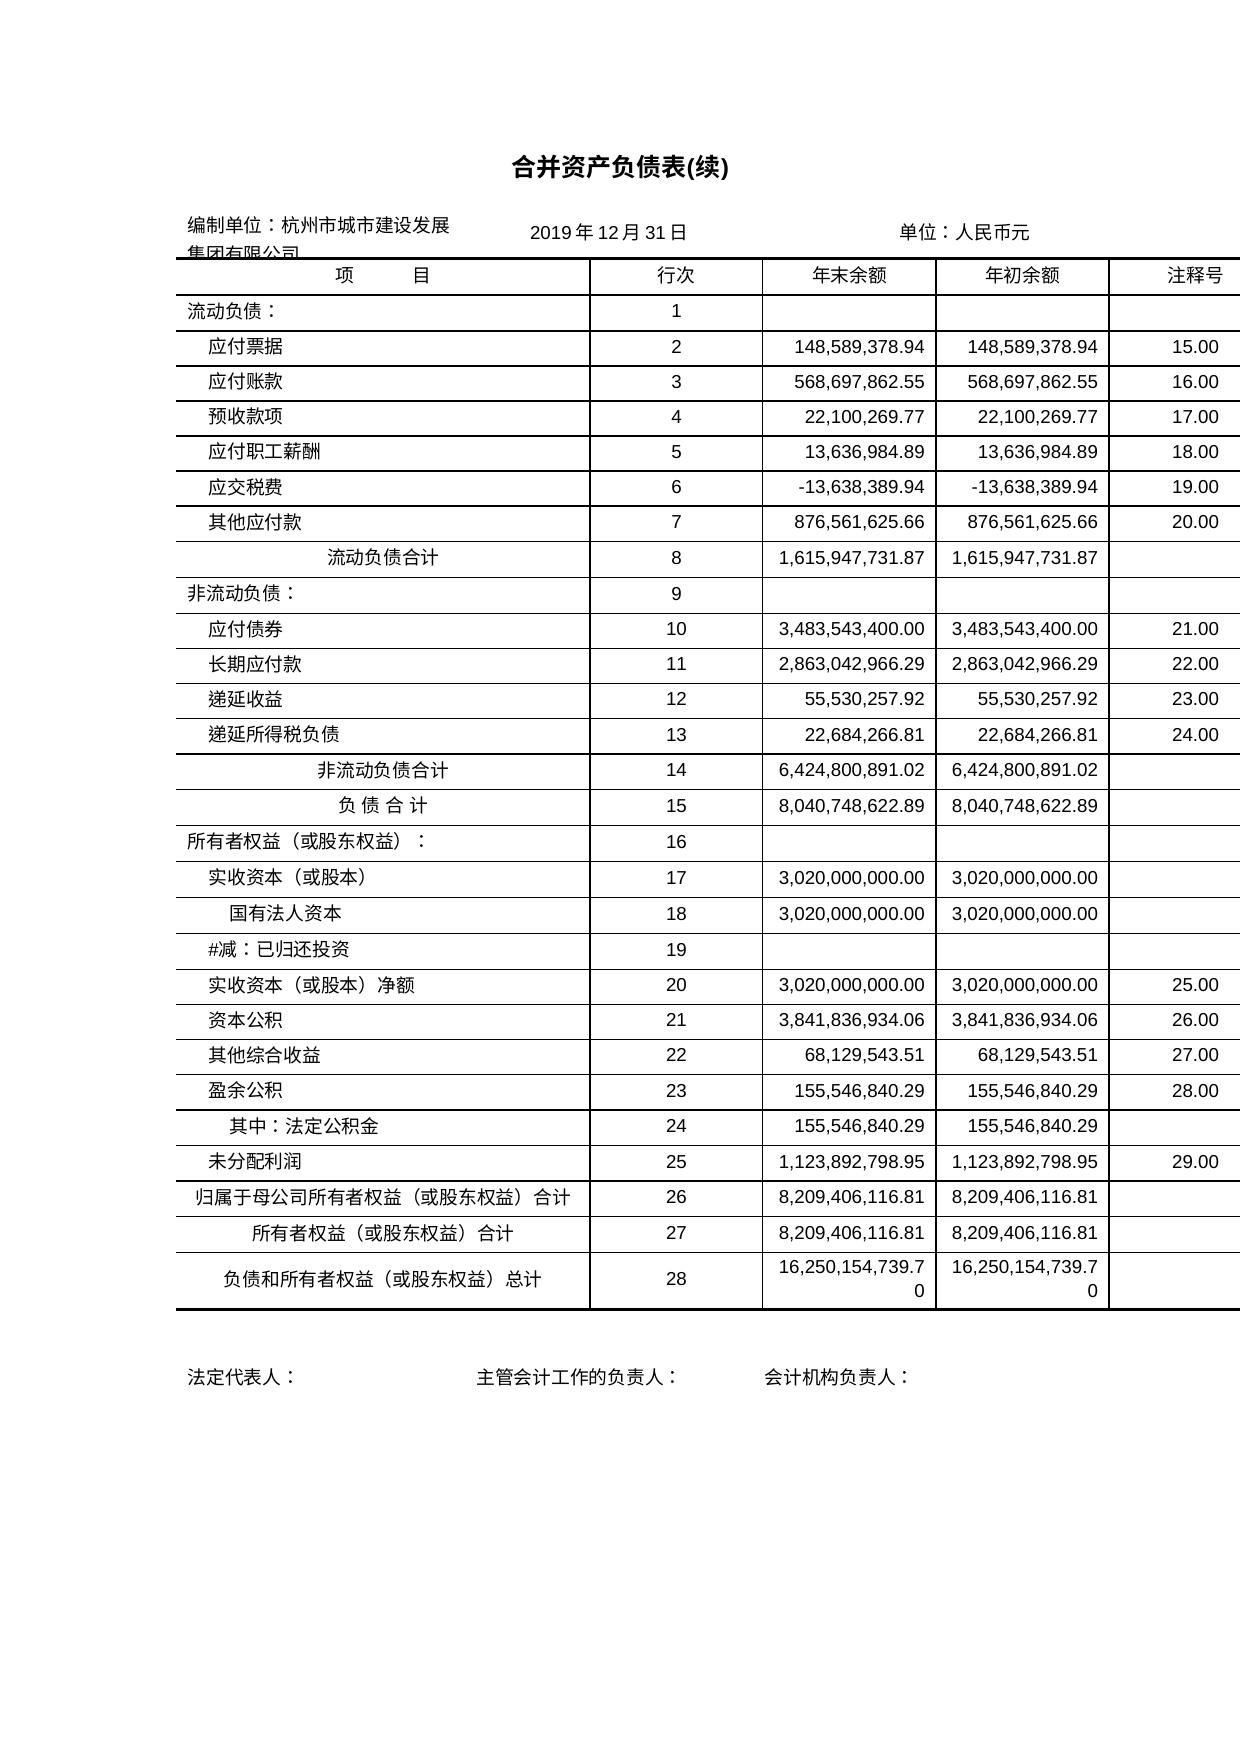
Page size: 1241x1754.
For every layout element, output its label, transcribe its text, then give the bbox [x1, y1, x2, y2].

table_cell 23 [591, 1075, 762, 1109]
table_cell 148,589,378.94 [937, 332, 1108, 365]
table_cell 24.00 [1110, 719, 1240, 753]
table_cell 26 [591, 1182, 762, 1216]
table_cell 3,020,000,000.00 [763, 862, 935, 897]
table_cell [1110, 862, 1240, 897]
table_cell 递延所得税负债 [176, 719, 589, 753]
table_cell 8,040,748,622.89 [763, 790, 935, 825]
text 合并资产负债表(续) [187, 150, 1053, 184]
table_cell 20.00 [1110, 507, 1240, 541]
table_header 项 目 [176, 260, 589, 294]
table_cell 未分配利润 [176, 1146, 589, 1180]
table_cell 18.00 [1110, 437, 1240, 470]
table_cell 15 [591, 790, 762, 825]
table_cell 非流动负债合计 [176, 755, 589, 789]
table_cell 5 [591, 437, 762, 470]
table_cell 12 [591, 684, 762, 718]
table_cell 应交税费 [176, 472, 589, 505]
table_cell 21.00 [1110, 614, 1240, 647]
table_cell 3,841,836,934.06 [763, 1005, 935, 1039]
table_cell 长期应付款 [176, 649, 589, 683]
table_cell -13,638,389.94 [763, 472, 935, 505]
table_cell 递延收益 [176, 684, 589, 718]
table_cell 归属于母公司所有者权益（或股东权益）合计 [176, 1182, 589, 1216]
table_cell 55,530,257.92 [937, 684, 1108, 718]
table_cell 24 [591, 1111, 762, 1145]
table_cell 29.00 [1110, 1146, 1240, 1180]
table_cell 实收资本（或股本）净额 [176, 970, 589, 1003]
table_header 行次 [591, 260, 762, 294]
table_header 2019年12月31日 [465, 210, 753, 257]
table_header 法定代表人： [176, 1362, 465, 1395]
table_cell [763, 578, 935, 612]
table_cell 22,100,269.77 [937, 402, 1108, 435]
table_cell 其他应付款 [176, 507, 589, 541]
table_cell 15.00 [1110, 332, 1240, 365]
table_cell 25.00 [1110, 970, 1240, 1003]
table_cell 1,615,947,731.87 [937, 542, 1108, 576]
table_cell 3,483,543,400.00 [763, 614, 935, 647]
table_cell 155,546,840.29 [763, 1075, 935, 1109]
table_cell 19 [591, 934, 762, 968]
table_cell 568,697,862.55 [763, 367, 935, 400]
table_cell 6,424,800,891.02 [937, 755, 1108, 789]
table_cell 10 [591, 614, 762, 647]
table_cell 876,561,625.66 [937, 507, 1108, 541]
table_cell [937, 826, 1108, 861]
table_cell 3,020,000,000.00 [937, 898, 1108, 932]
table_header 年末余额 [763, 260, 935, 294]
table_cell 27 [591, 1217, 762, 1252]
table_cell 8,209,406,116.81 [937, 1217, 1108, 1252]
table_cell 1 [591, 296, 762, 330]
table_cell 3,020,000,000.00 [937, 862, 1108, 897]
table_cell 27.00 [1110, 1040, 1240, 1074]
table_cell 16,250,154,739.70 [763, 1253, 935, 1308]
table_cell 2,863,042,966.29 [937, 649, 1108, 683]
table_header 注释号 [1110, 260, 1240, 294]
table_cell 6 [591, 472, 762, 505]
table_cell 3 [591, 367, 762, 400]
table_cell 3,020,000,000.00 [763, 898, 935, 932]
table_cell [937, 578, 1108, 612]
table_cell [937, 934, 1108, 968]
table_cell 13 [591, 719, 762, 753]
table_cell #减：已归还投资 [176, 934, 589, 968]
table_header 年初余额 [937, 260, 1108, 294]
table_cell 28.00 [1110, 1075, 1240, 1109]
table_cell 55,530,257.92 [763, 684, 935, 718]
table_cell 17 [591, 862, 762, 897]
table_cell 22,684,266.81 [937, 719, 1108, 753]
table_cell [763, 296, 935, 330]
table_cell 13,636,984.89 [763, 437, 935, 470]
table_cell 2,863,042,966.29 [763, 649, 935, 683]
table_cell 流动负债合计 [176, 542, 589, 576]
table_cell 3,483,543,400.00 [937, 614, 1108, 647]
table_cell -13,638,389.94 [937, 472, 1108, 505]
table_cell 8 [591, 542, 762, 576]
table_cell [937, 296, 1108, 330]
table_cell 预收款项 [176, 402, 589, 435]
table_cell 155,546,840.29 [937, 1111, 1108, 1145]
table_cell 22,684,266.81 [763, 719, 935, 753]
table_cell 68,129,543.51 [763, 1040, 935, 1074]
table_cell [1110, 1217, 1240, 1252]
table_cell 4 [591, 402, 762, 435]
table_cell 3,020,000,000.00 [937, 970, 1108, 1003]
table_cell 26.00 [1110, 1005, 1240, 1039]
table_cell [1110, 578, 1240, 612]
table_cell [763, 934, 935, 968]
table_cell 16.00 [1110, 367, 1240, 400]
table_cell 14 [591, 755, 762, 789]
table_cell [1110, 826, 1240, 861]
table_cell 1,123,892,798.95 [763, 1146, 935, 1180]
table_cell [1110, 542, 1240, 576]
table_header 主管会计工作的负责人： [465, 1362, 753, 1395]
table_cell [763, 826, 935, 861]
table_cell 22.00 [1110, 649, 1240, 683]
table_cell 应付债券 [176, 614, 589, 647]
table_cell 9 [591, 578, 762, 612]
table_cell 18 [591, 898, 762, 932]
table_cell 23.00 [1110, 684, 1240, 718]
table_cell [1110, 296, 1240, 330]
table_cell 8,209,406,116.81 [937, 1182, 1108, 1216]
table_cell 155,546,840.29 [763, 1111, 935, 1145]
table_cell 3,841,836,934.06 [937, 1005, 1108, 1039]
table_cell 实收资本（或股本） [176, 862, 589, 897]
table_cell 8,209,406,116.81 [763, 1217, 935, 1252]
table_cell [1110, 1253, 1240, 1308]
table_cell 1,123,892,798.95 [937, 1146, 1108, 1180]
table_cell 876,561,625.66 [763, 507, 935, 541]
table_cell 国有法人资本 [176, 898, 589, 932]
table_cell 应付账款 [176, 367, 589, 400]
table_cell 17.00 [1110, 402, 1240, 435]
table_cell 负债和所有者权益（或股东权益）总计 [176, 1253, 589, 1308]
table_cell [1110, 1182, 1240, 1216]
table_cell 2 [591, 332, 762, 365]
table_cell [1110, 1111, 1240, 1145]
table_cell 19.00 [1110, 472, 1240, 505]
table_cell 7 [591, 507, 762, 541]
table_cell 68,129,543.51 [937, 1040, 1108, 1074]
table_cell 所有者权益（或股东权益）合计 [176, 1217, 589, 1252]
table_cell 其中：法定公积金 [176, 1111, 589, 1145]
table_cell 应付职工薪酬 [176, 437, 589, 470]
table_cell 其他综合收益 [176, 1040, 589, 1074]
table_cell [1110, 898, 1240, 932]
table_cell 所有者权益（或股东权益）： [176, 826, 589, 861]
table_cell 6,424,800,891.02 [763, 755, 935, 789]
table_cell 22 [591, 1040, 762, 1074]
table_cell [1110, 790, 1240, 825]
table_cell 8,040,748,622.89 [937, 790, 1108, 825]
table_cell 148,589,378.94 [763, 332, 935, 365]
table_cell 28 [591, 1253, 762, 1308]
table_cell 资本公积 [176, 1005, 589, 1039]
table_cell [1110, 755, 1240, 789]
table_cell 25 [591, 1146, 762, 1180]
table_cell 非流动负债： [176, 578, 589, 612]
table_cell 21 [591, 1005, 762, 1039]
table_cell 22,100,269.77 [763, 402, 935, 435]
table_header 编制单位：杭州市城市建设发展集团有限公司 [176, 210, 465, 257]
table_cell 568,697,862.55 [937, 367, 1108, 400]
table_cell 20 [591, 970, 762, 1003]
table_header 单位：人民币元 [753, 210, 1042, 257]
table_cell 16,250,154,739.70 [937, 1253, 1108, 1308]
table_cell 1,615,947,731.87 [763, 542, 935, 576]
table_cell 盈余公积 [176, 1075, 589, 1109]
table_header 会计机构负责人： [753, 1362, 1042, 1395]
table_cell 负 债 合 计 [176, 790, 589, 825]
table_cell 3,020,000,000.00 [763, 970, 935, 1003]
table_cell 8,209,406,116.81 [763, 1182, 935, 1216]
table_cell 16 [591, 826, 762, 861]
table_cell 流动负债： [176, 296, 589, 330]
table_cell 应付票据 [176, 332, 589, 365]
table_cell 155,546,840.29 [937, 1075, 1108, 1109]
table_cell 13,636,984.89 [937, 437, 1108, 470]
table_cell 11 [591, 649, 762, 683]
table_cell [1110, 934, 1240, 968]
